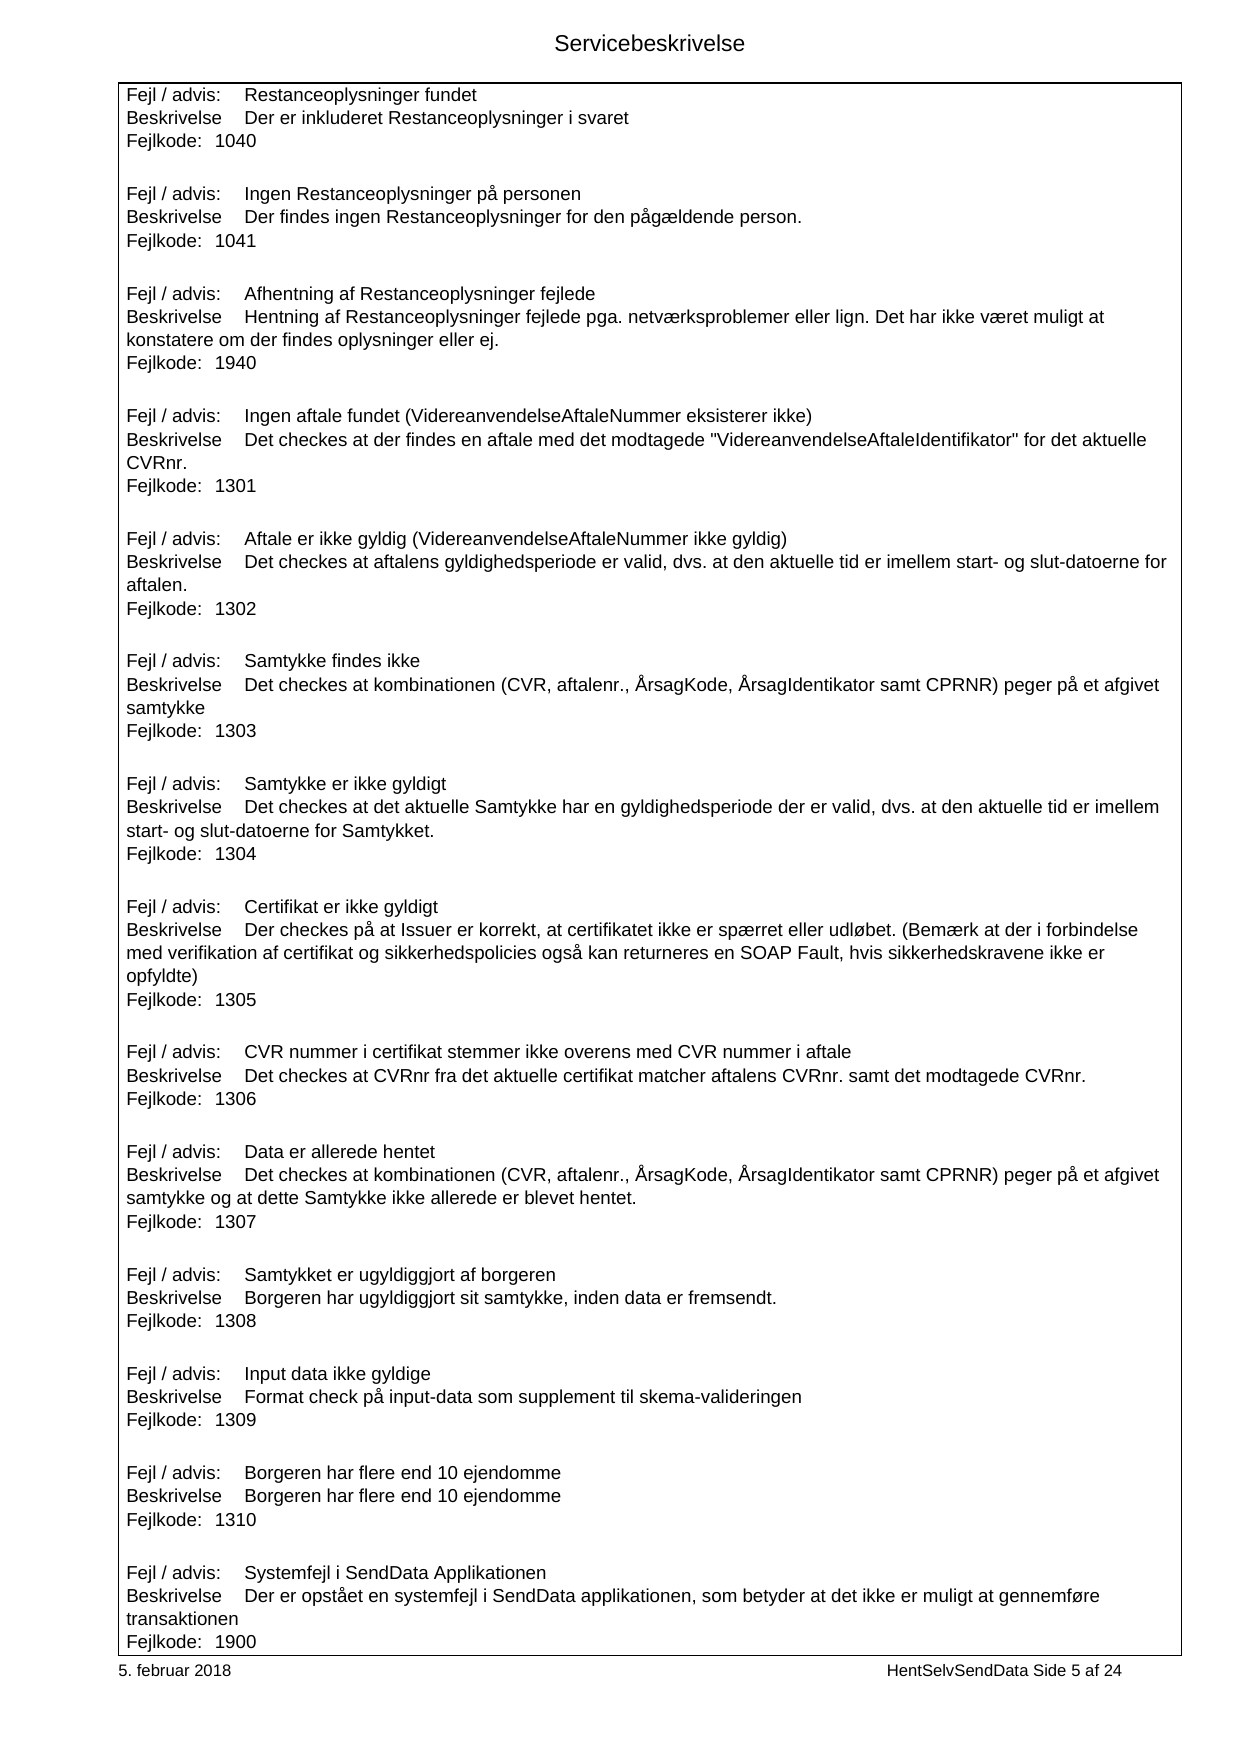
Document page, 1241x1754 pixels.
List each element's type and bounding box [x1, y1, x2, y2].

table_cell [119, 84, 1181, 1655]
